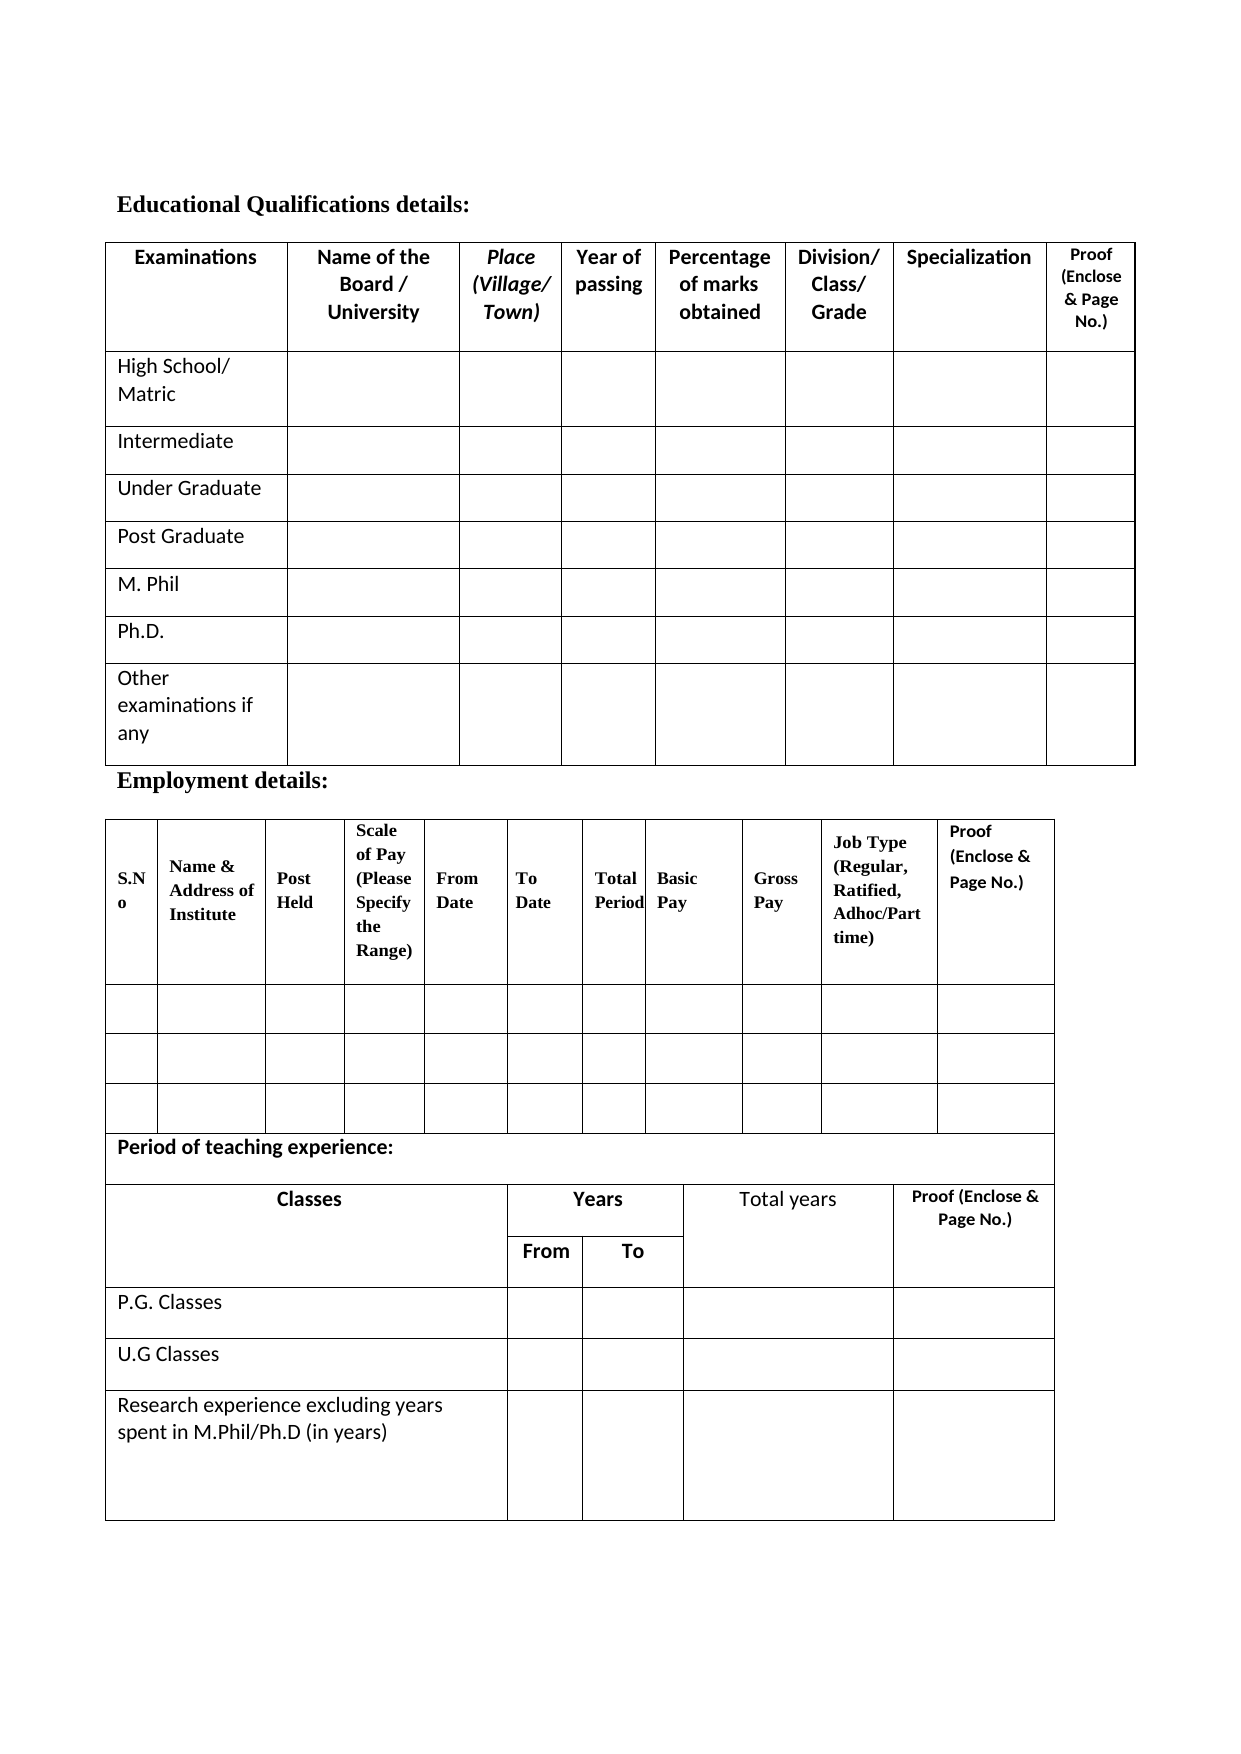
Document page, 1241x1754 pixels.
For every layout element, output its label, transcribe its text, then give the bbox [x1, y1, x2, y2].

table_header Year of passing [562, 243, 655, 351]
table_cell [894, 427, 1046, 473]
table_cell High School/ Matric [106, 352, 287, 426]
table_cell [288, 664, 459, 765]
table_cell [646, 1084, 742, 1132]
table_cell [894, 475, 1046, 521]
table_cell [106, 985, 157, 1033]
table_cell [583, 1288, 683, 1338]
table_cell [508, 1391, 582, 1520]
table_cell [266, 1034, 344, 1083]
text Employment details: [117, 766, 1203, 794]
table_cell [743, 1034, 821, 1083]
table_cell [562, 352, 655, 426]
table_cell [786, 617, 893, 663]
table_cell [106, 1084, 157, 1132]
table_cell Years [508, 1185, 683, 1236]
table_header Place (Village/ Town) [460, 243, 561, 351]
table_cell [786, 352, 893, 426]
table_header S.N o [106, 820, 157, 983]
table_cell Classes [106, 1185, 507, 1287]
table_cell [646, 1034, 742, 1083]
table_header Specialization [894, 243, 1046, 351]
table_cell [583, 1339, 683, 1390]
table_cell [938, 1084, 1054, 1132]
table_cell [786, 427, 893, 473]
table_cell [460, 475, 561, 521]
table_cell [460, 664, 561, 765]
table_cell [288, 427, 459, 473]
table_cell [266, 1084, 344, 1132]
table_cell [508, 1288, 582, 1338]
table_cell [938, 1034, 1054, 1083]
table_cell [822, 1034, 937, 1083]
table_cell [460, 352, 561, 426]
table_cell Post Graduate [106, 522, 287, 568]
table_cell [1047, 352, 1134, 426]
table_header Percentage of marks obtained [656, 243, 785, 351]
table_cell [266, 985, 344, 1033]
table_cell Ph.D. [106, 617, 287, 663]
table_cell [656, 569, 785, 616]
subtitle Educational Qualifications details: [117, 190, 1203, 217]
table_header To Date [508, 820, 582, 983]
table_cell [460, 522, 561, 568]
table_cell [562, 664, 655, 765]
table_cell [288, 352, 459, 426]
table_cell [656, 475, 785, 521]
table_cell Total years [684, 1185, 893, 1287]
table_header Total Period [583, 820, 645, 983]
table_cell Other examinations if any [106, 664, 287, 765]
table_cell [894, 352, 1046, 426]
table_header Post Held [266, 820, 344, 983]
table_cell [106, 1034, 157, 1083]
table_cell [583, 1084, 645, 1132]
table_cell [656, 427, 785, 473]
table_cell M. Phil [106, 569, 287, 616]
table_cell [684, 1288, 893, 1338]
table_cell [894, 617, 1046, 663]
table_header Division/ Class/ Grade [786, 243, 893, 351]
table_header From Date [425, 820, 507, 983]
table_header Examinations [106, 243, 287, 351]
table_cell [646, 985, 742, 1033]
table_cell [562, 569, 655, 616]
table_cell [1047, 569, 1134, 616]
table_cell [158, 985, 265, 1033]
table_cell [786, 522, 893, 568]
table_header Name of the Board / University [288, 243, 459, 351]
table_cell [562, 522, 655, 568]
table_cell [288, 475, 459, 521]
table_cell [288, 569, 459, 616]
table_cell [1047, 664, 1134, 765]
table_cell [743, 985, 821, 1033]
table_cell [158, 1034, 265, 1083]
table_cell [743, 1084, 821, 1132]
table_header Proof (Enclose & Page No.) [1047, 243, 1134, 351]
table_cell [508, 1034, 582, 1083]
table_cell Under Graduate [106, 475, 287, 521]
table_cell [1047, 522, 1134, 568]
table_cell [158, 1084, 265, 1132]
table_cell [288, 617, 459, 663]
table_cell [656, 617, 785, 663]
table_cell [1047, 427, 1134, 473]
table_cell [508, 985, 582, 1033]
table_cell [684, 1391, 893, 1520]
table_cell [1047, 617, 1134, 663]
table_cell [583, 985, 645, 1033]
table_cell U.G Classes [106, 1339, 507, 1390]
table_cell From [508, 1237, 582, 1287]
table_header Name & Address of Institute [158, 820, 265, 983]
table_cell [822, 1084, 937, 1132]
table_cell P.G. Classes [106, 1288, 507, 1338]
table_cell [1047, 475, 1134, 521]
table_cell [894, 1339, 1054, 1390]
table_cell [425, 1034, 507, 1083]
table_cell [822, 985, 937, 1033]
table_cell [786, 664, 893, 765]
table_cell [345, 1034, 424, 1083]
table_cell [583, 1034, 645, 1083]
table_cell [508, 1339, 582, 1390]
table_cell [786, 475, 893, 521]
table_cell [562, 475, 655, 521]
table_cell [894, 1288, 1054, 1338]
table_cell [894, 1391, 1054, 1520]
table_cell [894, 522, 1046, 568]
table_header Scale of Pay (Please Specify the Range) [345, 820, 424, 983]
table_cell [656, 522, 785, 568]
table_cell [786, 569, 893, 616]
table_cell [508, 1084, 582, 1132]
table_header Gross Pay [743, 820, 821, 983]
table_cell [460, 617, 561, 663]
table_cell [562, 427, 655, 473]
table_cell Proof (Enclose & Page No.) [894, 1185, 1054, 1287]
table_cell [938, 985, 1054, 1033]
table_cell [345, 985, 424, 1033]
table_cell Intermediate [106, 427, 287, 473]
table_cell [894, 664, 1046, 765]
table_cell [684, 1339, 893, 1390]
table_cell [460, 427, 561, 473]
table_header Job Type (Regular, Ratified, Adhoc/Part time) [822, 820, 937, 983]
table_cell [425, 985, 507, 1033]
table_cell [345, 1084, 424, 1132]
table_cell [656, 352, 785, 426]
table_cell To [583, 1237, 683, 1287]
table_cell [425, 1084, 507, 1132]
table_cell [656, 664, 785, 765]
table_cell [460, 569, 561, 616]
table_cell [894, 569, 1046, 616]
table_cell [288, 522, 459, 568]
table_cell Research experience excluding years spent in M.Phil/Ph.D (in years) [106, 1391, 507, 1520]
table_cell [583, 1391, 683, 1520]
table_cell Period of teaching experience: [106, 1134, 1054, 1184]
table_header Basic Pay [646, 820, 742, 983]
table_header Proof (Enclose & Page No.) [938, 820, 1054, 983]
table_cell [562, 617, 655, 663]
